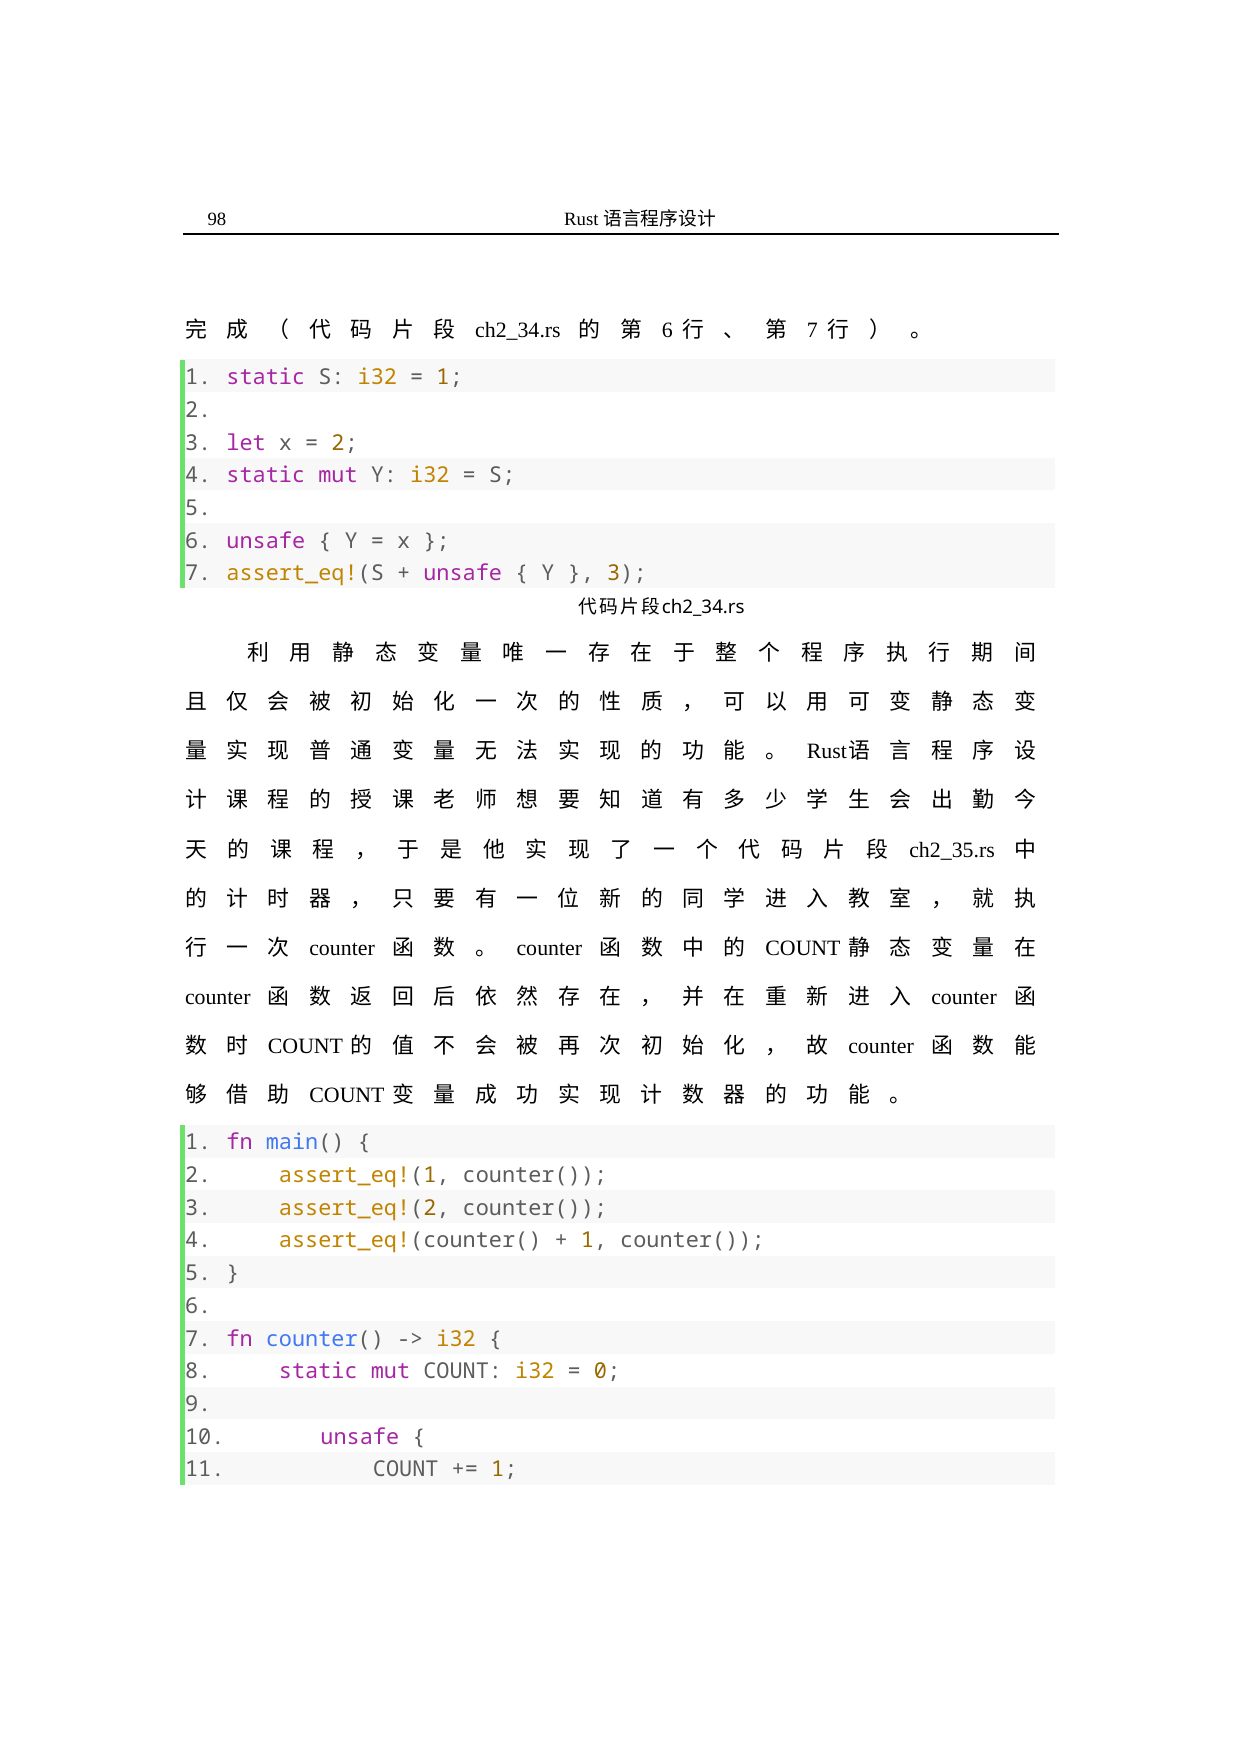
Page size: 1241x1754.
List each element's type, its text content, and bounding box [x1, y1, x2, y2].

list fn main() { [185, 1125, 1055, 1158]
list 代码片段ch2_34.rs [260, 588, 1055, 621]
list unsafe { [185, 1419, 1055, 1452]
list fn counter() -> i32 { [185, 1321, 1055, 1354]
list assert_eq!(S + unsafe { Y }, 3); [185, 556, 1055, 588]
list static mut COUNT: i32 = 0; [185, 1354, 1055, 1387]
list assert_eq!(counter() + 1, counter()); [185, 1223, 1055, 1256]
list unsafe { Y = x }; [185, 523, 1055, 556]
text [185, 311, 1055, 344]
list static mut Y: i32 = S; [185, 458, 1055, 490]
list COUNT += 1; [185, 1452, 1055, 1485]
list static S: i32 = 1; [180, 359, 1055, 392]
text 利用静态变量唯一存在于整个程序执行期间且仅会被初始化一次的性质，可以用可变静态变量实现普通变量无法实现的功能。Rust语言程序设计课程的授课老师想要知道有多少学生会出勤今天的课程，于是他实现了一个代码片段ch2_35.rs中的计时器，只要有一位新的同学进入教室，就执行一次counter函数。counter函数中的COUNT静态变量在counter函数返回后依然存在，并在重新进入counter函数时COUNT的值不会被再次初始化，故counter函数能够借助COUNT变量成功实现计数器的功能。 [185, 635, 1055, 1109]
list let x = 2; [185, 425, 1055, 458]
list assert_eq!(2, counter()); [185, 1190, 1055, 1223]
list } [185, 1256, 1055, 1288]
list assert_eq!(1, counter()); [185, 1158, 1055, 1190]
